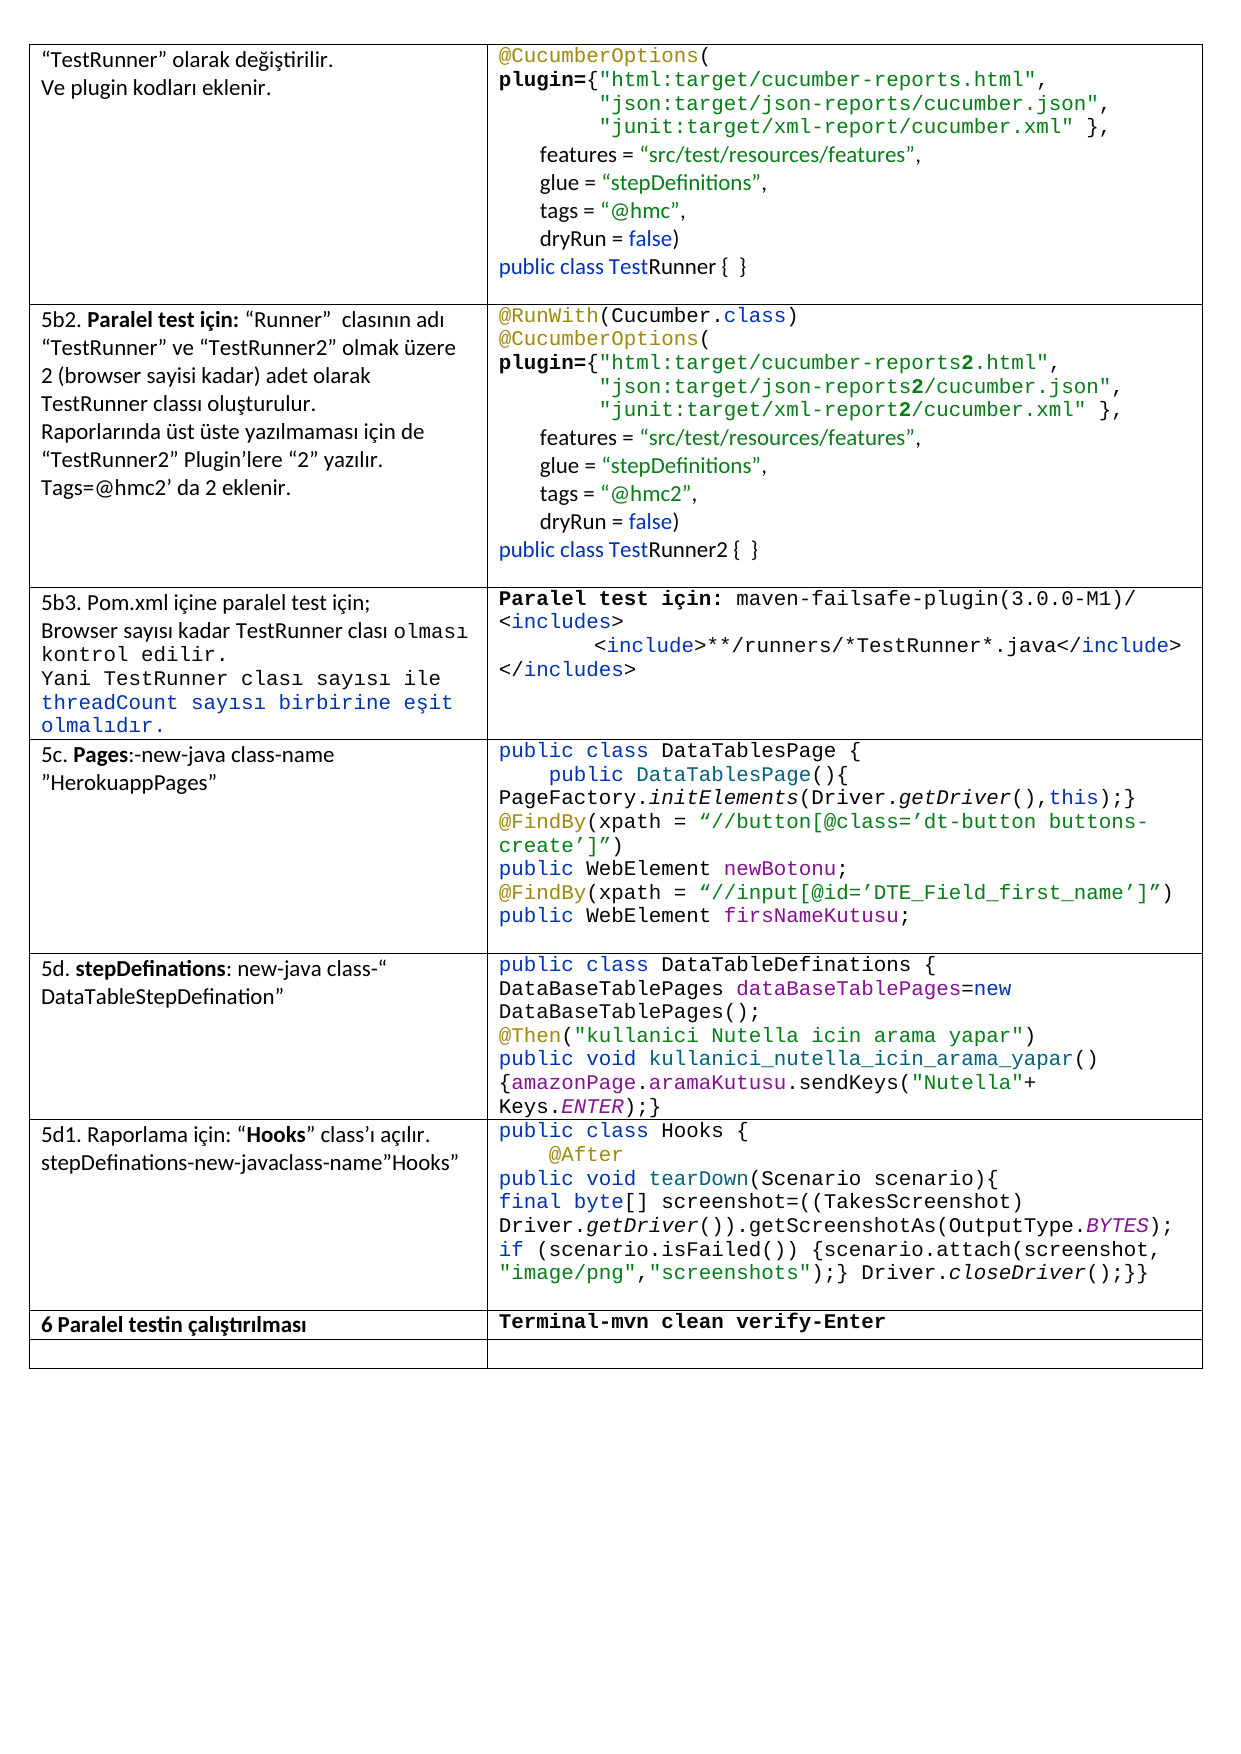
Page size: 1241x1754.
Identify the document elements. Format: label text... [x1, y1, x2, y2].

table_cell 5c. Pages:-new-java class-name ”HerokuappPages” [30, 740, 487, 953]
table_cell [488, 1340, 1202, 1368]
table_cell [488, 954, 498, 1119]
table_cell 5b2. Paralel test için: “Runner” clasının adı “TestRunner” ve “TestRunner2” olmak üzere 2 (browser sayisi kadar) adet olarak TestRunner classı oluşturulur. Raporlarında üst üste yazılmaması için de “TestRunner2” Plugin’lere “2” yazılır. Tags=@hmc2’ da 2 eklenir. [30, 305, 487, 587]
table_cell Terminal-mvn clean verify-Enter [488, 1311, 1202, 1339]
table_cell 5d1. Raporlama için: “Hooks” class’ı açılır. stepDefinations-new-javaclass-name”Hooks” [30, 1120, 487, 1309]
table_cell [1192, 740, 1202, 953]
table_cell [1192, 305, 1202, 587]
table_cell 6 Paralel testin çalıştırılması [30, 1311, 487, 1339]
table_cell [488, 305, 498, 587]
table_cell 5d. stepDefinations: new-java class-“ DataTableStepDefination” [30, 954, 487, 1119]
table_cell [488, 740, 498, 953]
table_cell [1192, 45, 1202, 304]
table_cell Paralel test için: maven-failsafe-plugin(3.0.0-M1)/ <includes> <include>**/runners/*TestRunner*.java</include> </includes> [488, 588, 1202, 739]
table_cell [30, 1340, 487, 1368]
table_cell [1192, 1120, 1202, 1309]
table_cell 5b3. Pom.xml içine paralel test için; Browser sayısı kadar TestRunner clası olması kontrol edilir. Yani TestRunner clası sayısı ile threadCount sayısı birbirine eşit olmalıdır. [30, 588, 487, 739]
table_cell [30, 45, 487, 304]
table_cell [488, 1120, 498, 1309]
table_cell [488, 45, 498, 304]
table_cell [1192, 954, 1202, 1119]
